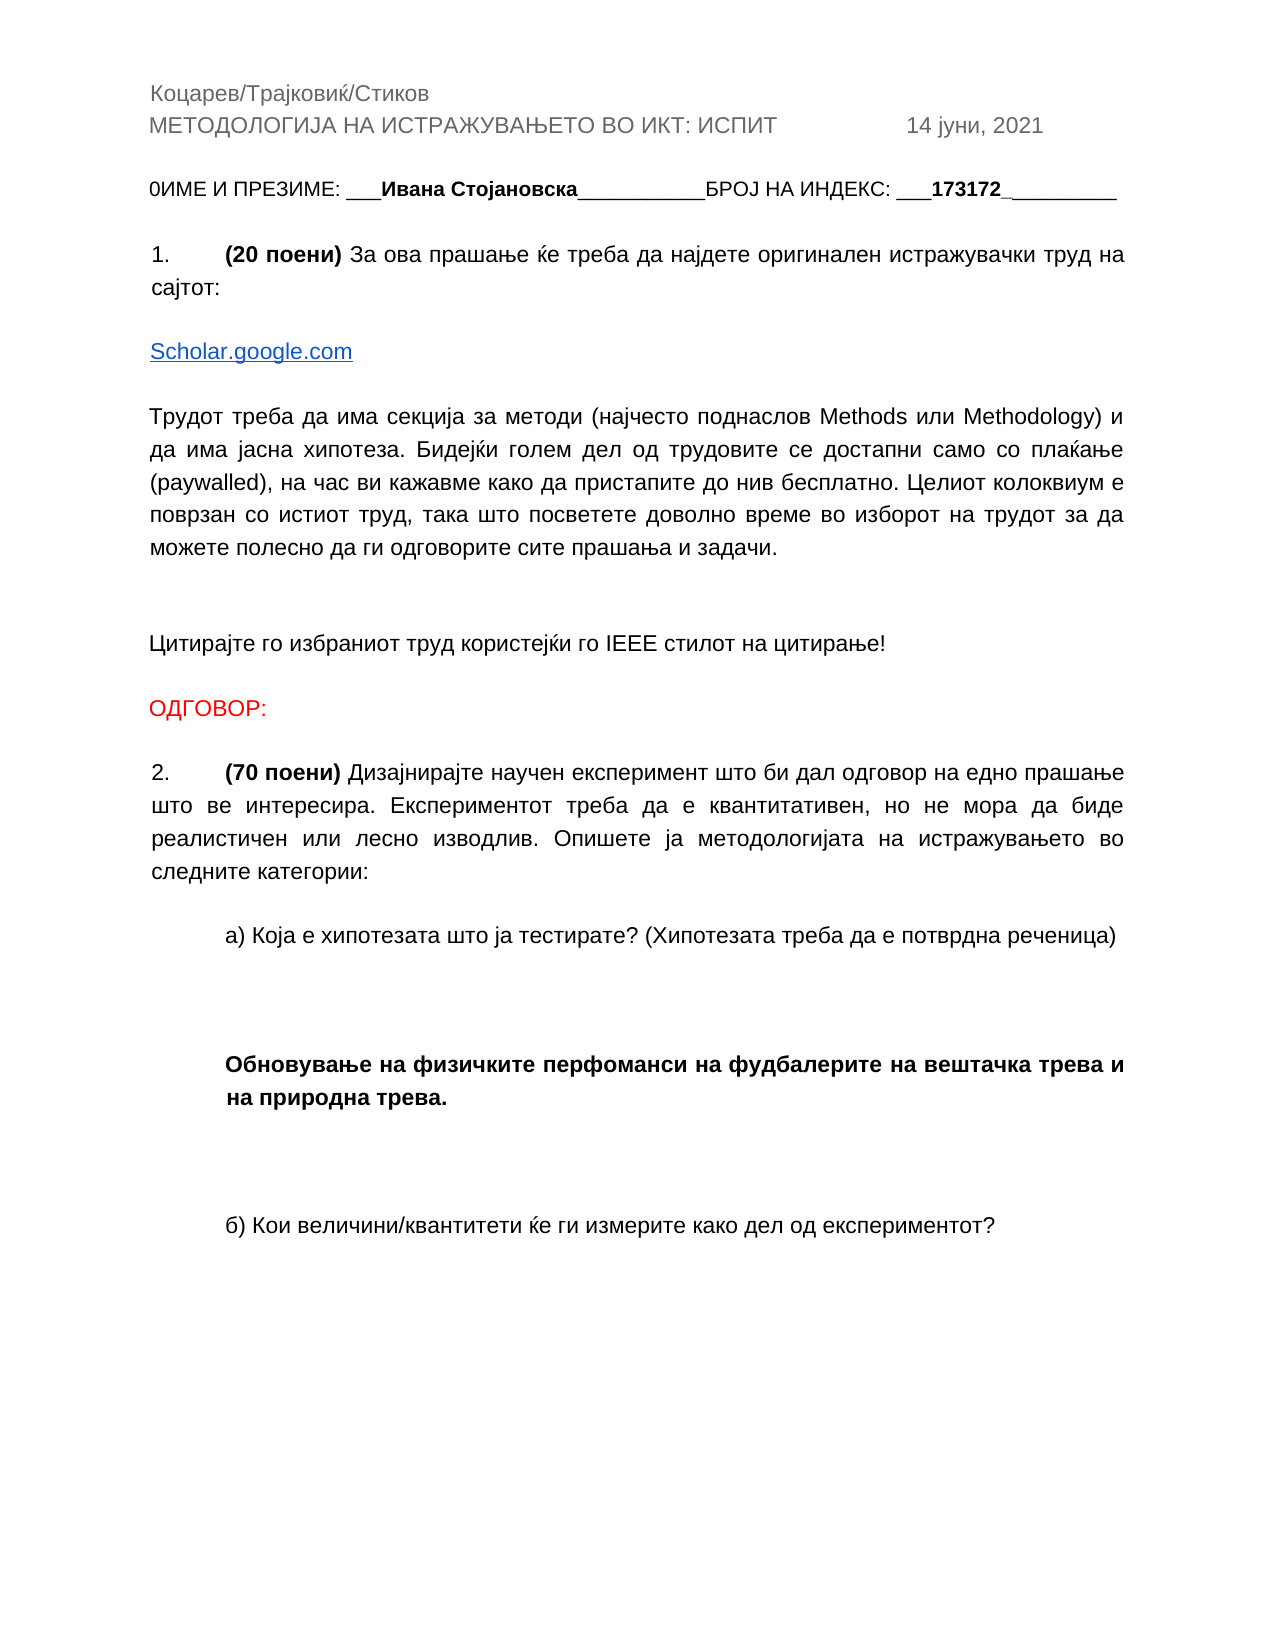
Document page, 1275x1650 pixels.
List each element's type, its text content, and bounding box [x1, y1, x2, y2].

subtitle МЕТОДОЛОГИЈА НА ИСТРАЖУВАЊЕТО ВО ИКТ: ИСПИТ 14 јуни, 2021 [148, 112, 1125, 138]
text ОДГОВОР: [148, 694, 1125, 721]
text Трудот треба да има секција за методи (најчесто поднаслов Methods или Methodology) и да има јасна хипотеза. Бидејќи голем дел од трудовите се достапни само со плаќање (paywalled), на час ви кажавме како да пристапите до нив бесплатно. Целиот колоквиум е поврзан со истиот труд, така што посветете доволно време во изборот на трудот за да можете полесно да ги одговорите сите прашања и задачи. [148, 403, 1125, 561]
list (20 поени) За ова прашање ќе треба да најдете оригинален истражувачки труд на сајтот: [151, 241, 1125, 300]
text Цитирајте го избраниот труд користејќи го IEEE стилот на цитирање! [148, 630, 1125, 656]
subtitle 0ИМЕ И ПРЕЗИМЕ: ___Ивана Стојановска___________ БРОЈ НА ИНДЕКС: ___173172__________ [149, 177, 1125, 201]
text Scholar.google.com [150, 338, 1125, 364]
list (70 поени) Дизајнирајте научен експеримент што би дал одговор на едно прашање што ве интересира. Експериментот треба да е квантитативен, но не мора да биде реалистичен или лесно изводлив. Опишете ја методологијата на истражувањето во следните категории: [151, 759, 1125, 884]
text б) Кои величини/квантитети ќе ги измерите како дел од експериментот? [225, 1212, 1125, 1238]
text а) Која е хипотезата што ја тестирате? (Хипотезата треба да е потврдна реченица) [225, 922, 1125, 949]
text Обновување на физичките перфоманси на фудбалерите на вештачка трева и на природна трева. [225, 1051, 1125, 1110]
